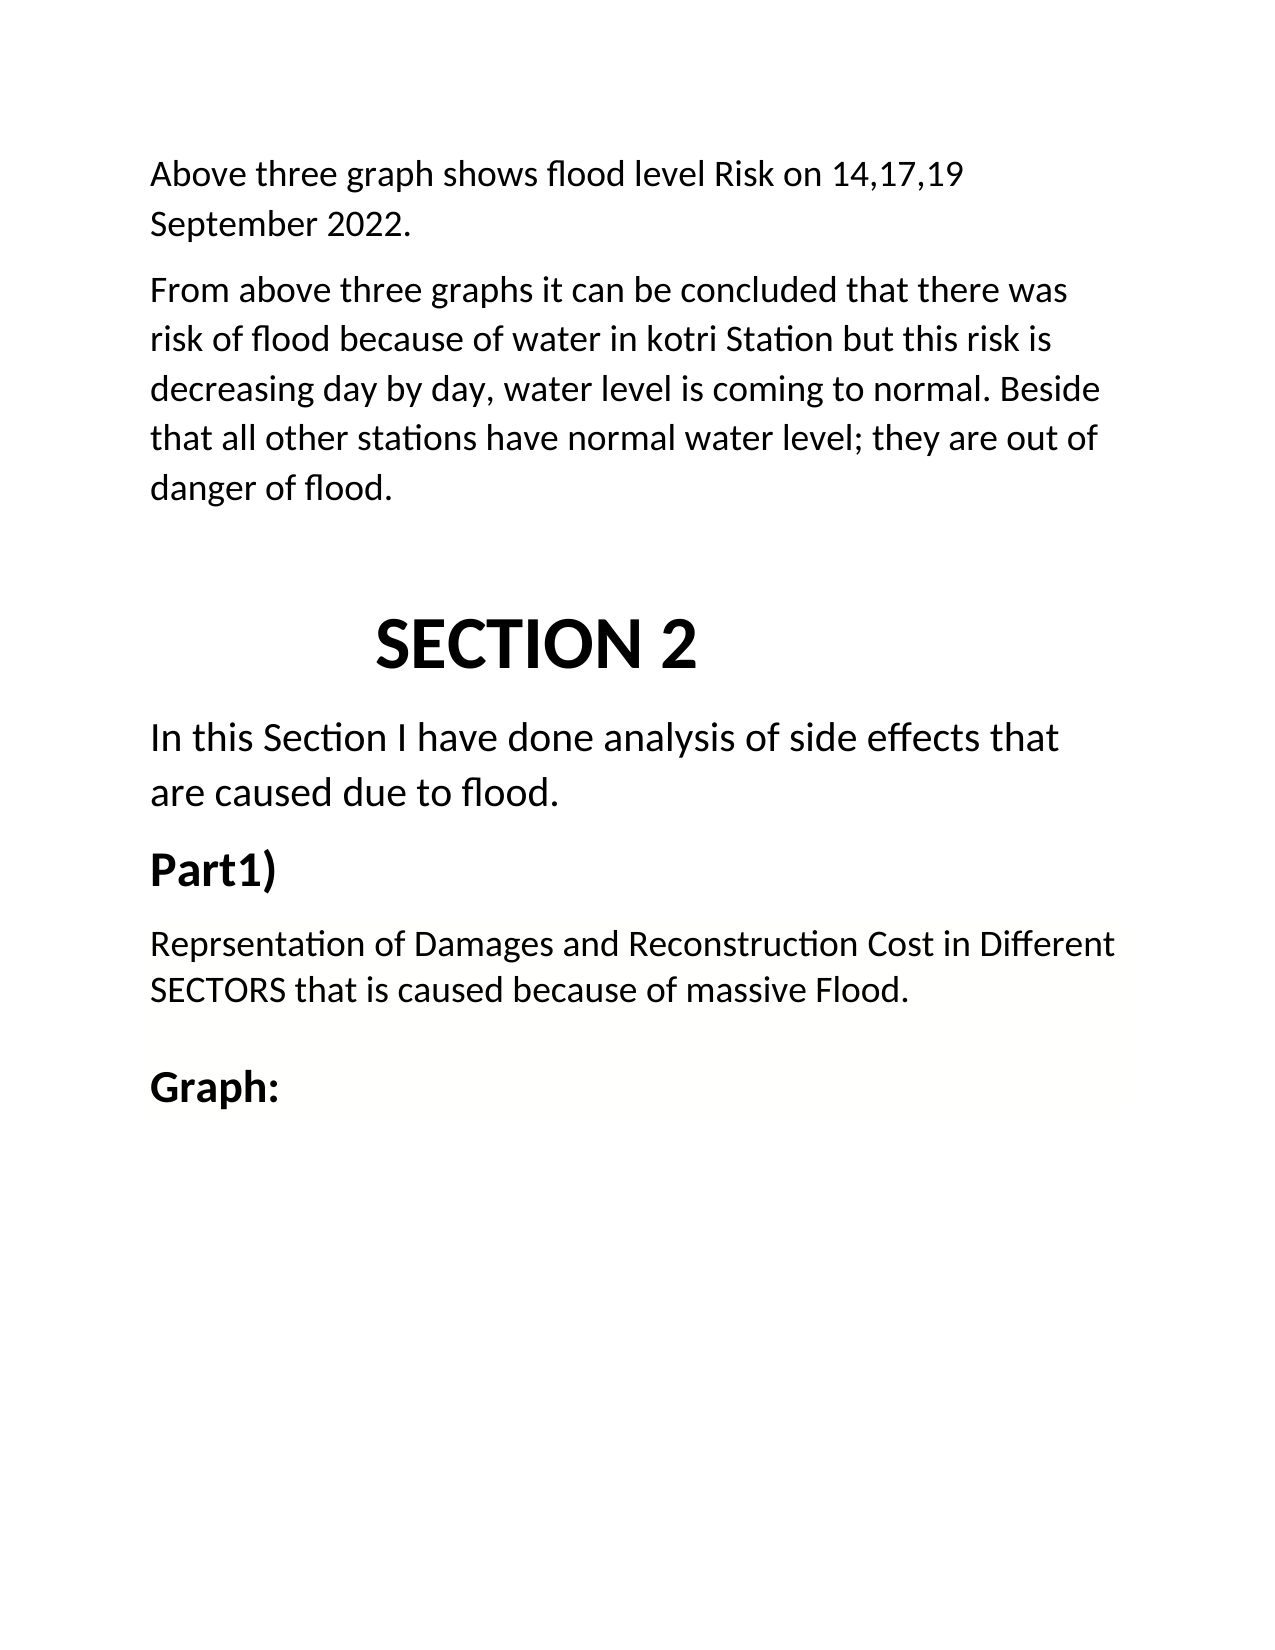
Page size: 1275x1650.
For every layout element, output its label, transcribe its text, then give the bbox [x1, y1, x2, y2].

text SECTION 2 [150, 596, 1125, 687]
text From above three graphs it can be concluded that there was risk of flood because of water in kotri Station but this risk is decreasing day by day, water level is coming to normal. Beside that all other stations have normal water level; they are out of danger of flood. [150, 266, 1125, 509]
text Above three graph shows flood level Risk on 14,17,19 September 2022. [150, 150, 1125, 245]
text In this Section I have done analysis of side effects that are caused due to flood. [150, 711, 1125, 817]
text Part1) [150, 838, 1125, 899]
text Reprsentation of Damages and Reconstruction Cost in Different SECTORS that is caused because of massive Flood. [150, 920, 1125, 1012]
text Graph: [150, 1058, 1125, 1114]
